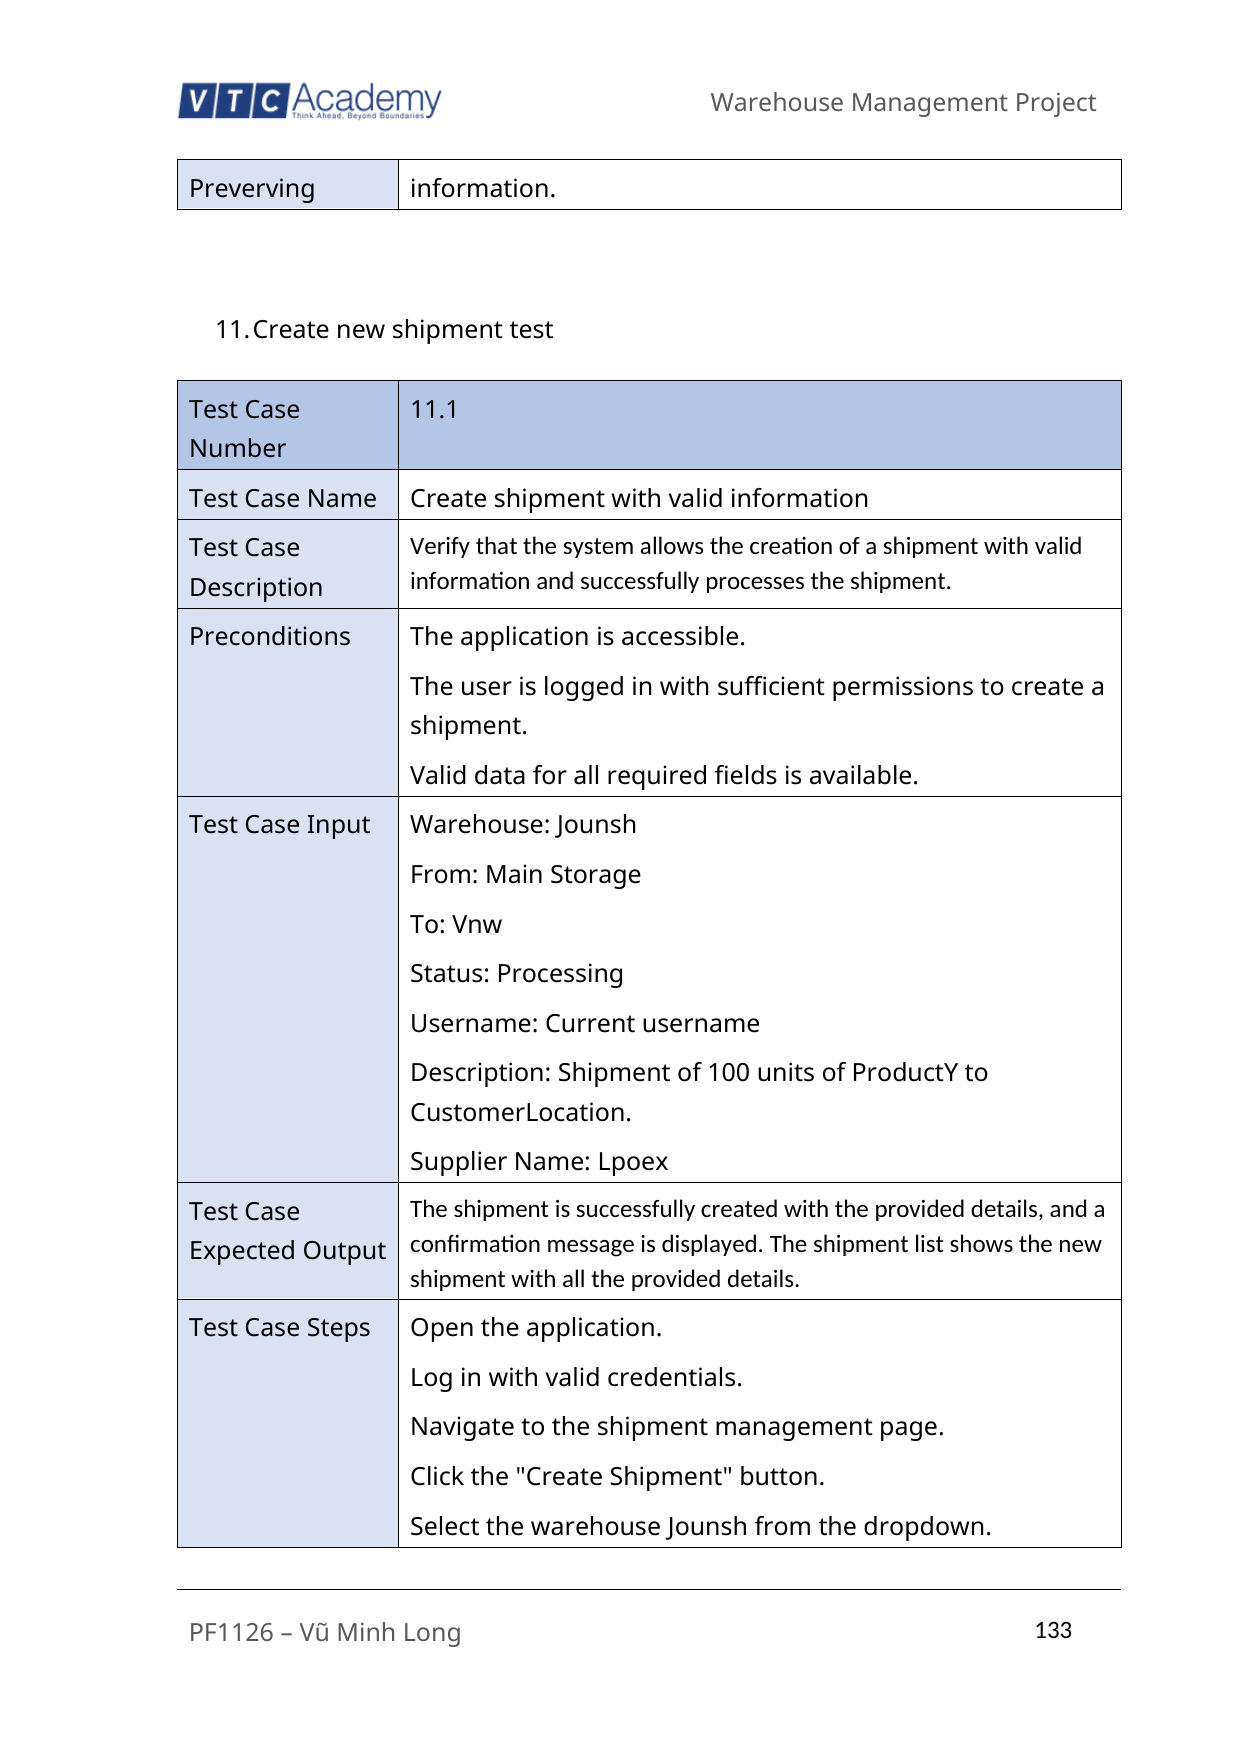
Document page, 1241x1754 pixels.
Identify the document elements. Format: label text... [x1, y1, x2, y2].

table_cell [178, 160, 398, 208]
table_header Test Case Number [178, 381, 398, 469]
table_cell Test Case Name [178, 470, 398, 519]
table_cell Test Case Expected Output [178, 1183, 398, 1298]
table_cell Test Case Input [178, 797, 398, 1182]
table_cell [399, 1300, 1121, 1547]
table_header 11.1 [399, 381, 1121, 469]
picture [169, 75, 451, 128]
table_cell Verify that the system allows the creation of a shipment with valid information and successfully processes the shipment. [399, 520, 1121, 608]
table_cell Test Case Steps [178, 1300, 398, 1547]
table_cell Create shipment with valid information [399, 470, 1121, 519]
table_cell Preconditions [178, 609, 398, 796]
list Create new shipment test [215, 312, 1122, 346]
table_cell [399, 160, 1121, 208]
table_cell Warehouse: Jounsh From: Main Storage To: Vnw Status: Processing Username: Current username Description: Shipment of 100 units of ProductY to CustomerLocation. Supplier Name: Lpoex [399, 797, 1121, 1182]
table_cell The application is accessible. The user is logged in with sufficient permissions to create a shipment. Valid data for all required fields is available. [399, 609, 1121, 796]
table_cell Test Case Description [178, 520, 398, 608]
table_cell The shipment is successfully created with the provided details, and a confirmation message is displayed. The shipment list shows the new shipment with all the provided details. [399, 1183, 1121, 1298]
